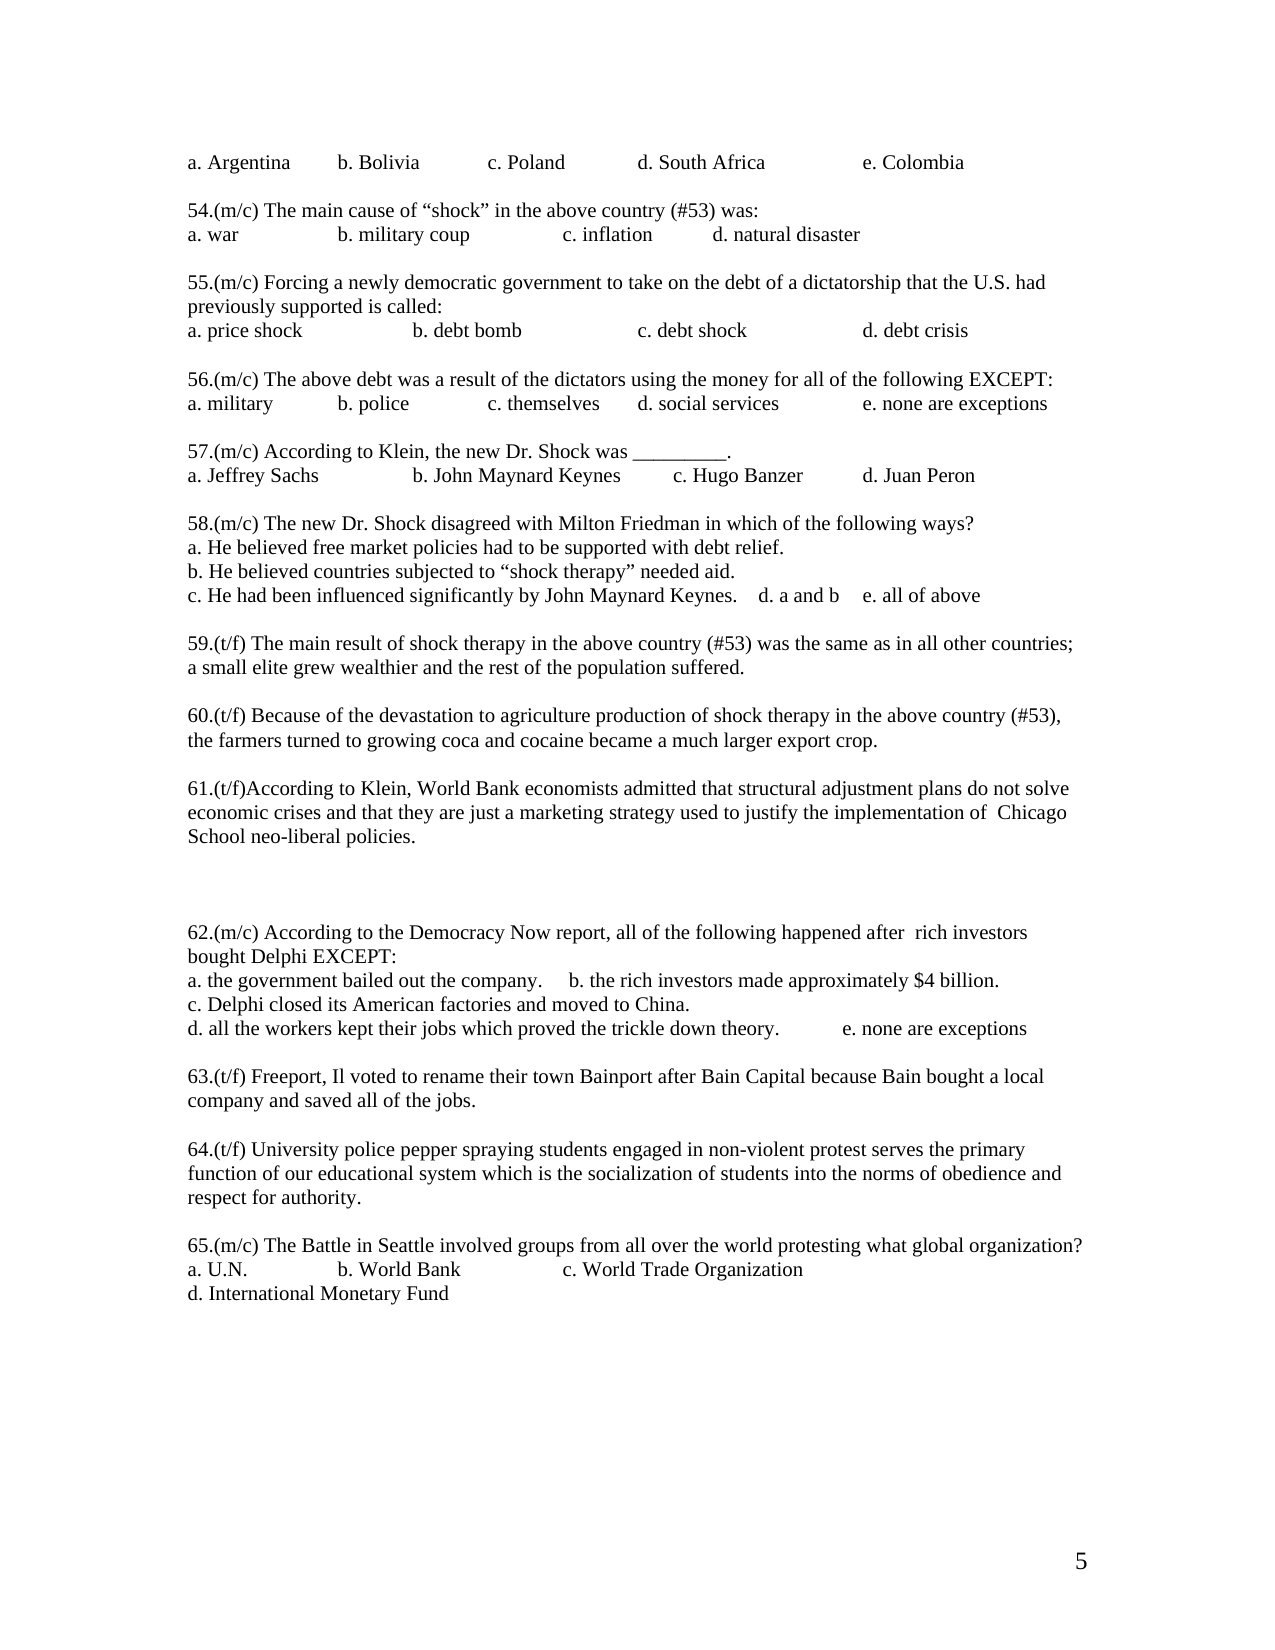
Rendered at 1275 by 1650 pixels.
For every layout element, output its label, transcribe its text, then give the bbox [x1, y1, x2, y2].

text a. the government bailed out the company. b. the rich investors made approximately $4 billion. [187, 968, 1087, 992]
text 57.(m/c) According to Klein, the new Dr. Shock was _________. [187, 439, 1087, 463]
text b. He believed countries subjected to “shock therapy” needed aid. [187, 559, 1087, 583]
text 63.(t/f) voted to rename their town Bainport after Bain Capital because Bain bought a local company and saved all of the jobs. [187, 1064, 1087, 1112]
text 60.(t/f) Because of the devastation to agriculture production of shock therapy in the above country (#53), the farmers turned to growing coca and cocaine became a much larger export crop. [187, 703, 1087, 752]
text a. military b. police c. themselves d. social services e. none are exceptions [187, 391, 1087, 415]
text 59.(t/f) The main result of shock therapy in the above country (#53) was the same as in all other countries; a small elite grew wealthier and the rest of the population suffered. [187, 631, 1087, 679]
text 56.(m/c) The above debt was a result of the dictators using the money for all of the following EXCEPT: [187, 367, 1087, 391]
text a. b. c. d. e. [187, 150, 1087, 174]
text 54.(m/c) The main cause of “shock” in the above country (#53) was: [187, 198, 1087, 222]
text c. Delphi closed its American factories and moved to . [187, 992, 1087, 1016]
text d. all the workers kept their jobs which proved the trickle down theory. e. none are exceptions [187, 1016, 1087, 1040]
text a. war b. military coup c. inflation d. natural disaster [187, 222, 1087, 246]
text c. He had been influenced significantly by John Maynard Keynes. d. a and b e. all of above [187, 583, 1087, 607]
text a. U.N. b. World Bank c. World Trade Organization [187, 1257, 1087, 1281]
text 55.(m/c) Forcing a newly democratic government to take on the debt of a dictatorship that the had previously supported is called: [187, 270, 1087, 318]
text 61.(t/f)According to Klein, World Bank economists admitted that structural adjustment plans do not solve economic crises and that they are just a marketing strategy used to justify the implementation of Chicago School neo-liberal policies. [187, 776, 1087, 848]
text d. International Monetary Fund [187, 1281, 1087, 1305]
text a. Jeffrey Sachs b. John Maynard Keynes c. Hugo Banzer d. Juan Peron [187, 463, 1087, 487]
text 58.(m/c) The new Dr. Shock disagreed with Milton Friedman in which of the following ways? [187, 511, 1087, 535]
text a. He believed free market policies had to be supported with debt relief. [187, 535, 1087, 559]
text 64.(t/f) University police pepper spraying students engaged in non-violent protest serves the primary function of our educational system which is the socialization of students into the norms of obedience and respect for authority. [187, 1137, 1087, 1209]
text a. price shock b. debt bomb c. debt shock d. debt crisis [187, 318, 1087, 342]
text 62.(m/c) According to the Democracy Now report, all of the following happened after rich investors bought Delphi EXCEPT: [187, 920, 1087, 968]
text 65.(m/c) The Battle in involved groups from all over the world protesting what global organization? [187, 1233, 1087, 1257]
